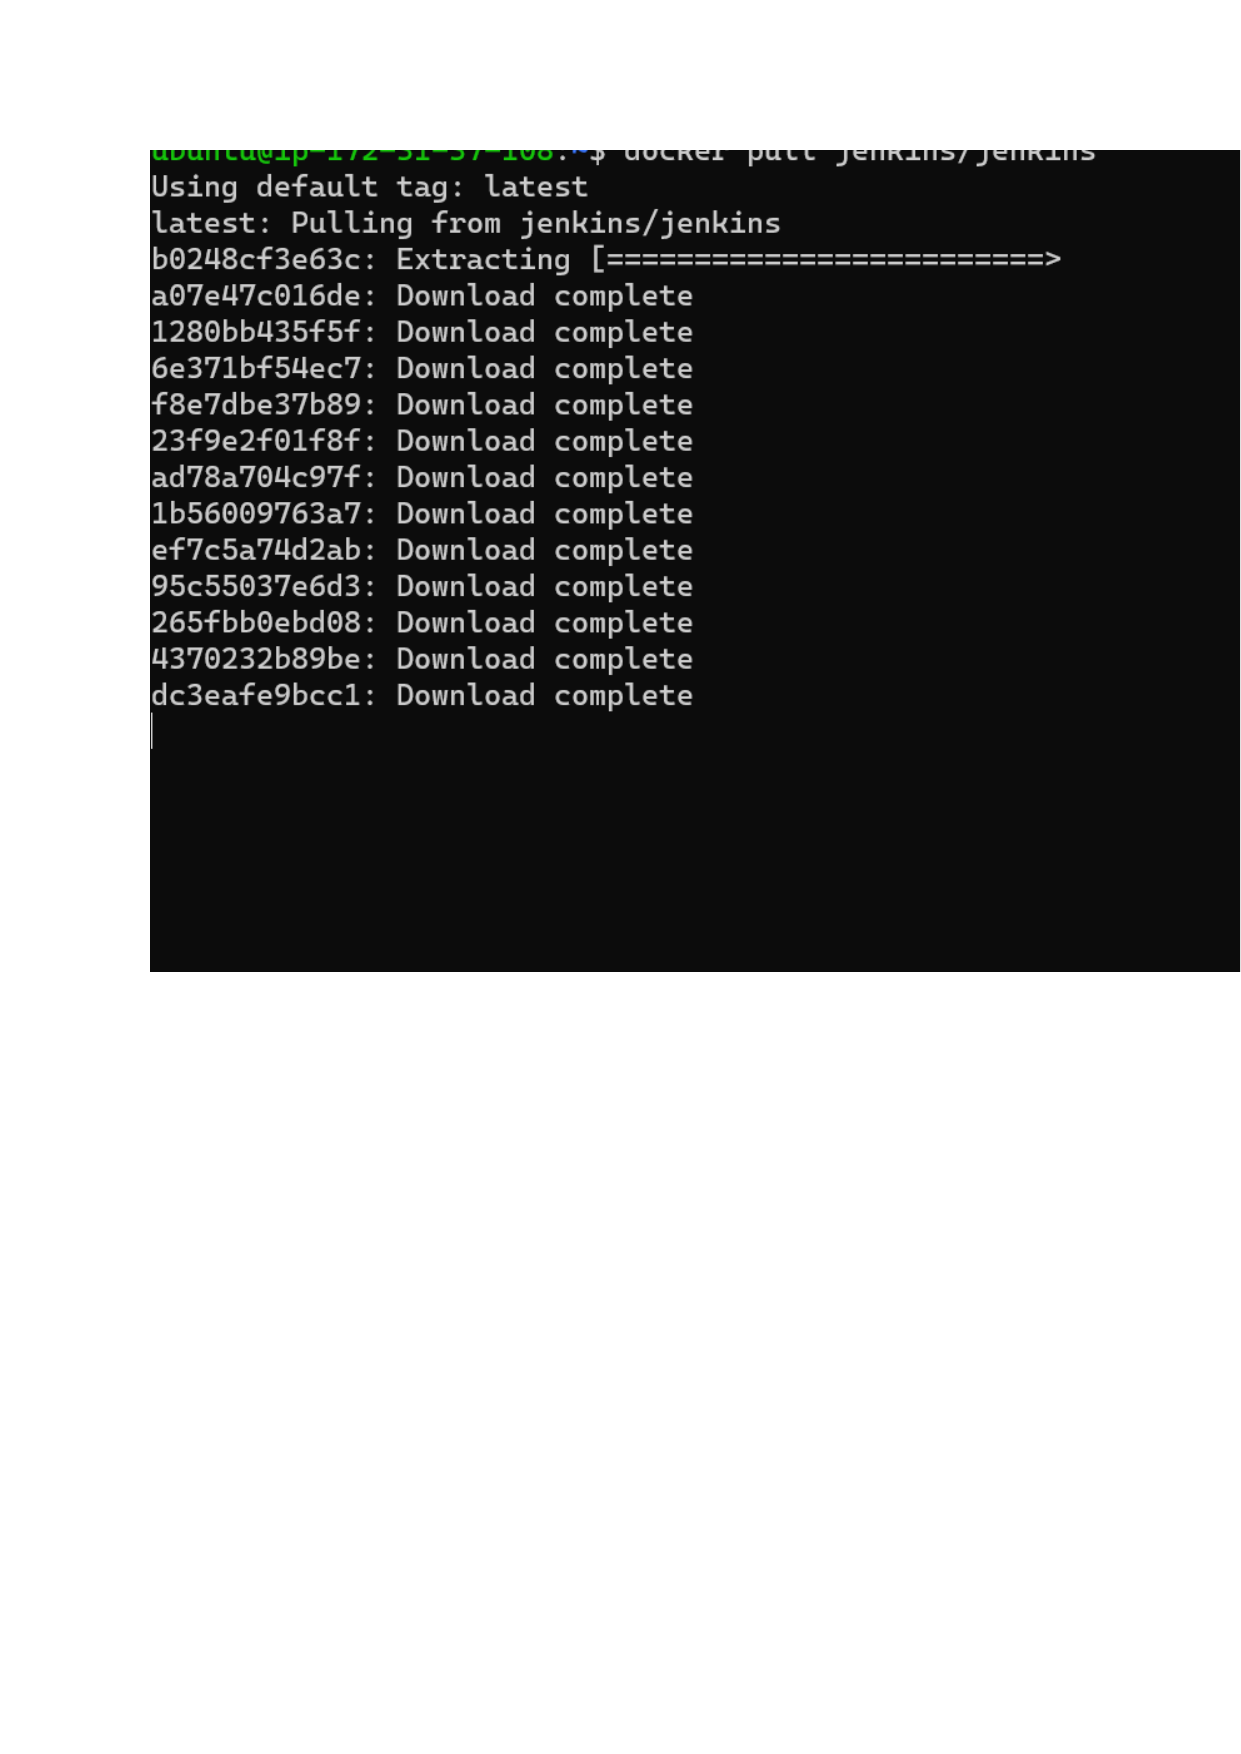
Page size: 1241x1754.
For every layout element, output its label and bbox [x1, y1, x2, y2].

picture [150, 150, 1241, 972]
